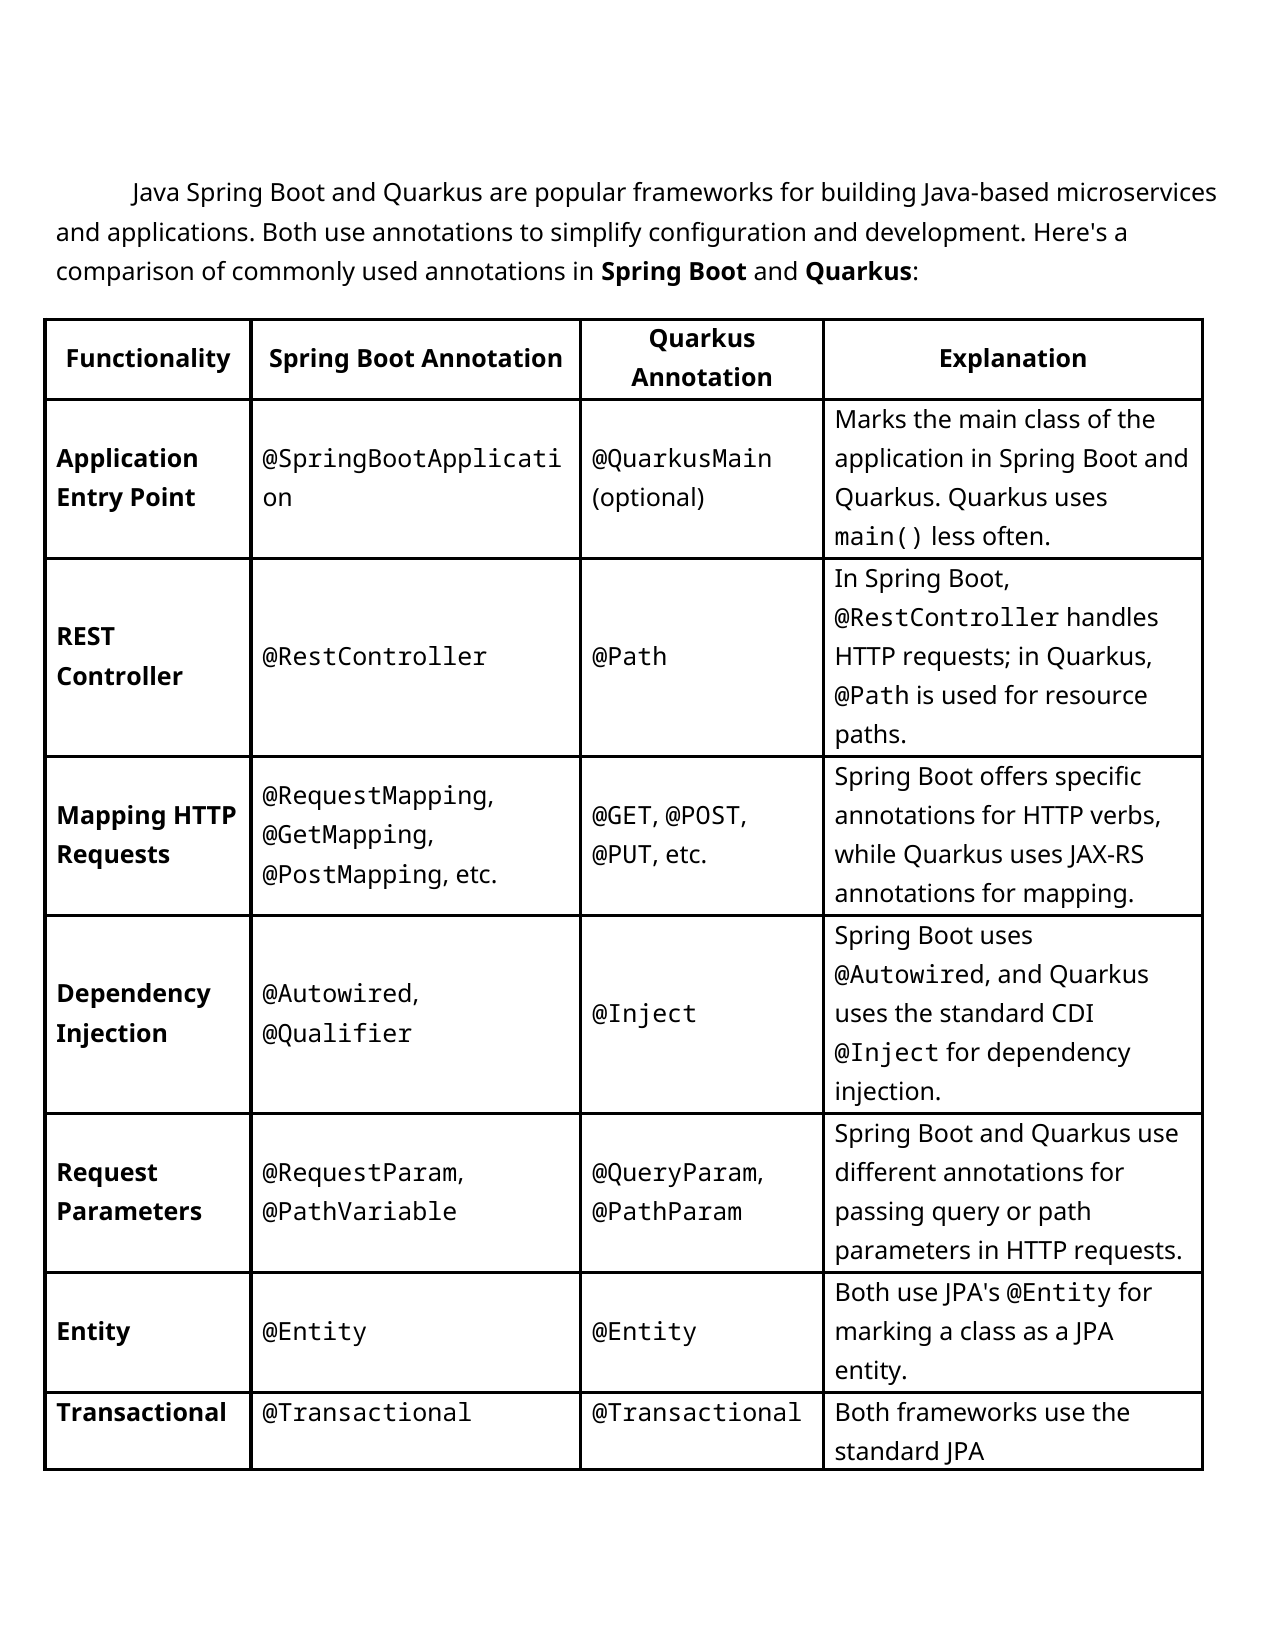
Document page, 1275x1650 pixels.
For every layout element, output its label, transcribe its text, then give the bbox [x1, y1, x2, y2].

table_cell Marks the main class of the application in Spring Boot and Quarkus. Quarkus uses main() less often. [825, 401, 1201, 557]
table_cell In Spring Boot, @RestController handles HTTP requests; in Quarkus, @Path is used for resource paths. [825, 560, 1201, 755]
table_cell @Transactional [253, 1394, 579, 1467]
table_cell @Path [582, 560, 822, 755]
table_cell @Transactional [582, 1394, 822, 1467]
table_cell @RequestMapping, @GetMapping, @PostMapping, etc. [253, 758, 579, 914]
table_cell REST Controller [47, 560, 249, 755]
table_header Explanation [825, 321, 1201, 398]
table_header Functionality [47, 321, 249, 398]
table_cell Request Parameters [47, 1115, 249, 1271]
table_cell @GET, @POST, @PUT, etc. [582, 758, 822, 914]
table_cell @Entity [253, 1274, 579, 1391]
table_cell Application Entry Point [47, 401, 249, 557]
table_cell Entity [47, 1274, 249, 1391]
table_cell @Autowired, @Qualifier [253, 917, 579, 1112]
table_cell Mapping HTTP Requests [47, 758, 249, 914]
table_cell Both use JPA's @Entity for marking a class as a JPA entity. [825, 1274, 1201, 1391]
table_header Quarkus Annotation [582, 321, 822, 398]
table_cell @QueryParam, @PathParam [582, 1115, 822, 1271]
text Java Spring Boot and Quarkus are popular frameworks for building Java-based microservices and applications. Both use annotations to simplify configuration and development. Here's a comparison of commonly used annotations in Spring Boot and Quarkus: [56, 175, 1231, 287]
table_cell @SpringBootApplication [253, 401, 579, 557]
table_cell Dependency Injection [47, 917, 249, 1112]
table_cell @Inject [582, 917, 822, 1112]
table_cell @RestController [253, 560, 579, 755]
table_cell Spring Boot and Quarkus use different annotations for passing query or path parameters in HTTP requests. [825, 1115, 1201, 1271]
table_cell @Entity [582, 1274, 822, 1391]
table_cell @RequestParam, @PathVariable [253, 1115, 579, 1271]
table_header Spring Boot Annotation [253, 321, 579, 398]
table_cell Spring Boot offers specific annotations for HTTP verbs, while Quarkus uses JAX-RS annotations for mapping. [825, 758, 1201, 914]
table_cell Transactional [47, 1394, 249, 1467]
table_cell Spring Boot uses @Autowired, and Quarkus uses the standard CDI @Inject for dependency injection. [825, 917, 1201, 1112]
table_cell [825, 1394, 1201, 1467]
table_cell @QuarkusMain (optional) [582, 401, 822, 557]
